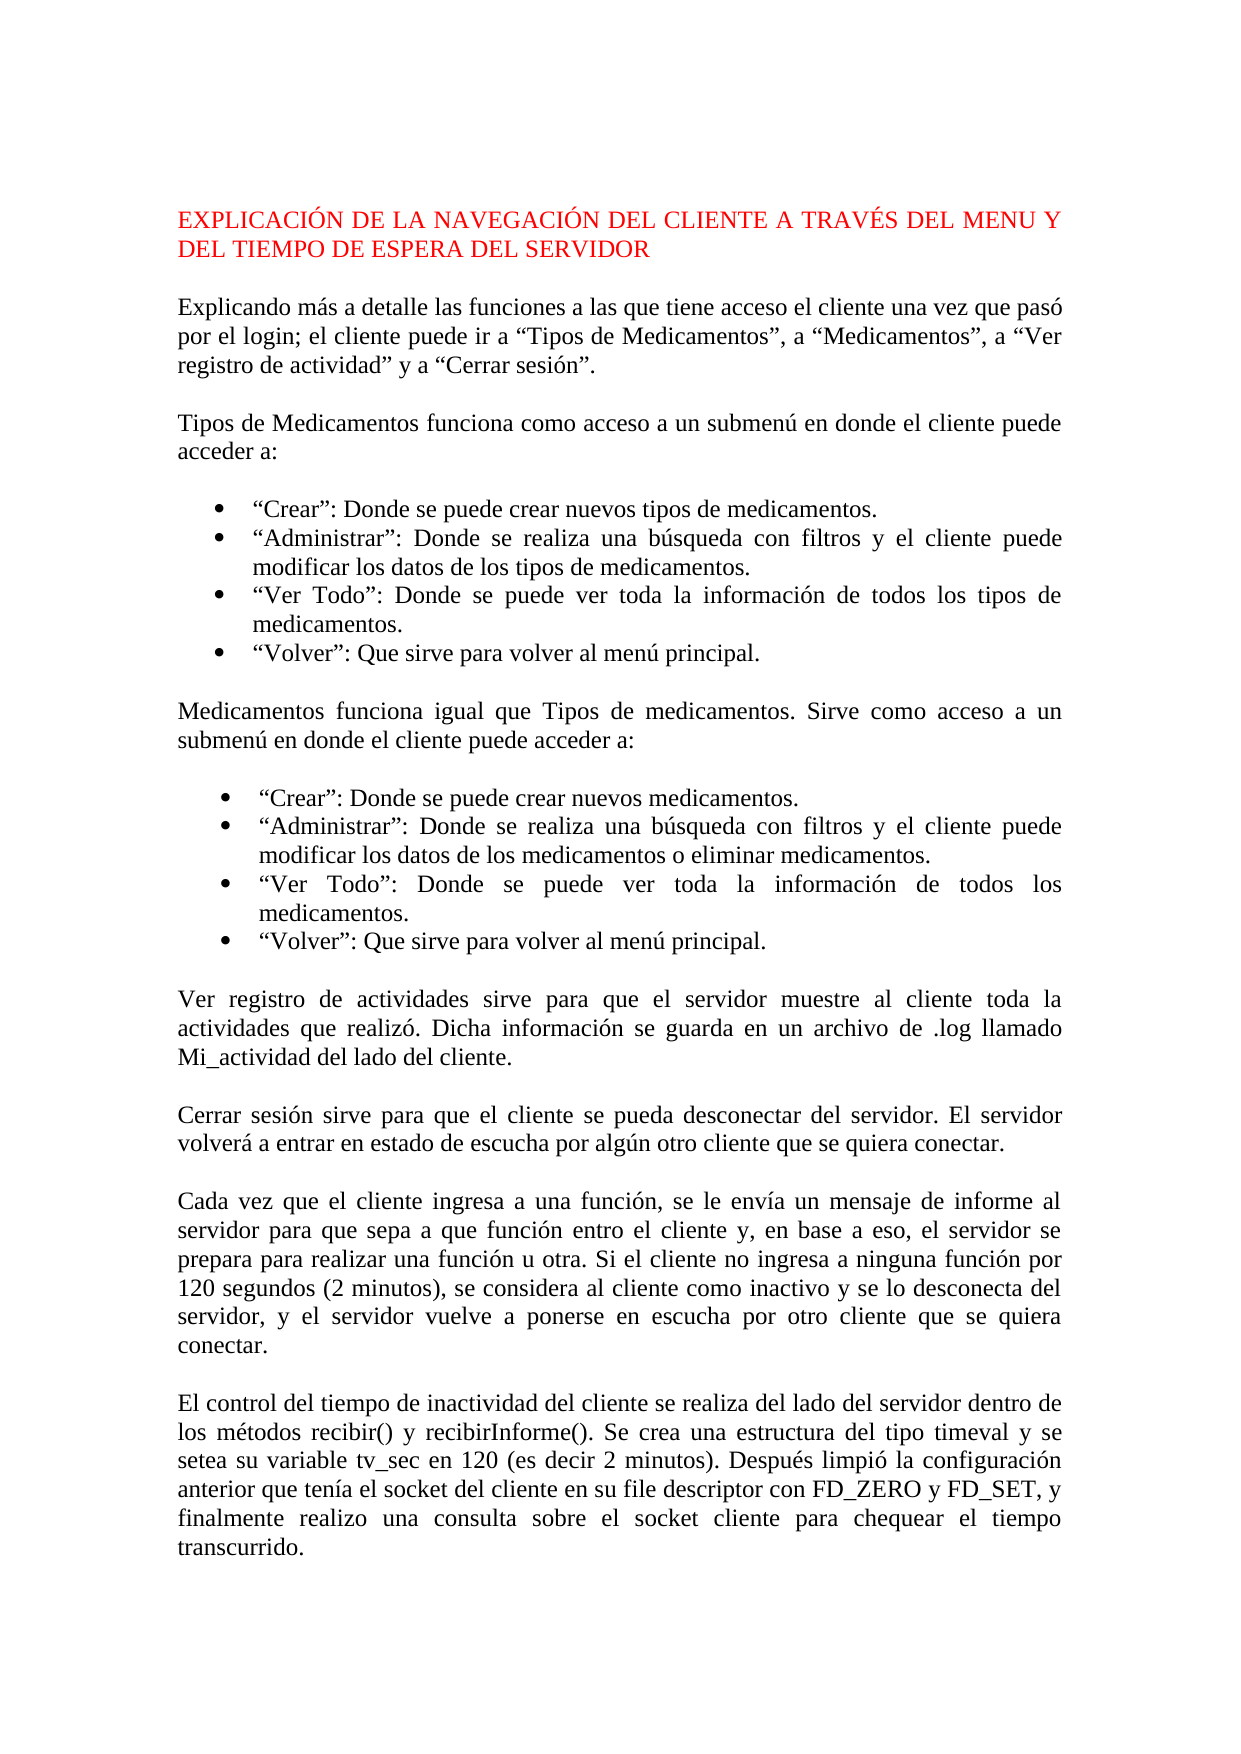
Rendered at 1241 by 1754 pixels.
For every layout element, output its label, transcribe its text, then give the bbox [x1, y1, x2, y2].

list “Volver”: Que sirve para volver al menú principal. [221, 1101, 1063, 1130]
text EXPLICACIÓN DE LA NAVEGACIÓN DEL CLIENTE A TRAVÉS DEL MENU Y DEL TIEMPO DE ESPERA DEL SERVIDOR [177, 206, 1063, 263]
text Medicamentos funciona igual que Tipos de medicamentos. Sirve como acceso a un submenú en donde el cliente puede acceder a: [177, 783, 1063, 841]
text Tipos de Medicamentos funciona como acceso a un submenú en donde el cliente puede acceder a: [177, 408, 1063, 465]
list “Crear”: Donde se puede crear nuevos tipos de medicamentos. [215, 494, 1063, 523]
list “Crear”: Donde se puede crear nuevos medicamentos. [221, 870, 1063, 899]
text Cerrar sesión sirve para que el cliente se pueda desconectar del servidor. El servidor volverá a entrar en estado de escucha por algún otro cliente que se quiera conectar. [177, 1275, 1063, 1332]
text Explicando más a detalle las funciones a las que tiene acceso el cliente una vez que pasó por el login; el cliente puede ir a “Tipos de Medicamentos”, a “Medicamentos”, a “Ver registro de actividad” y a “Cerrar sesión”. [177, 292, 1063, 378]
list “Administrar”: Donde se realiza una búsqueda con filtros y el cliente puede modificar los datos de los medicamentos o eliminar medicamentos. [221, 928, 1063, 986]
list “Administrar”: Donde se realiza una búsqueda con filtros y el cliente puede modificar los datos de los tipos de medicamentos. [215, 552, 1063, 610]
text Cada vez que el cliente ingresa a una función, se le envía un mensaje de informe al servidor para que sepa a que función entro el cliente y, en base a eso, el servidor se prepara para realizar una función u otra. Si el cliente no ingresa a ninguna función por 120 segundos (2 minutos), se considera al cliente como inactivo y se lo desconecta del servidor, y el servidor vuelve a ponerse en escucha por otro cliente que se quiera conectar. [177, 1361, 1063, 1534]
list “Volver”: Que sirve para volver al menú principal. [215, 726, 1063, 754]
list “Ver Todo”: Donde se puede ver toda la información de todos los medicamentos. [221, 1015, 1063, 1072]
list “Ver Todo”: Donde se puede ver toda la información de todos los tipos de medicamentos. [215, 639, 1063, 696]
text Ver registro de actividades sirve para que el servidor muestre al cliente toda la actividades que realizó. Dicha información se guarda en un archivo de .log llamado Mi_actividad del lado del cliente. [177, 1159, 1063, 1246]
